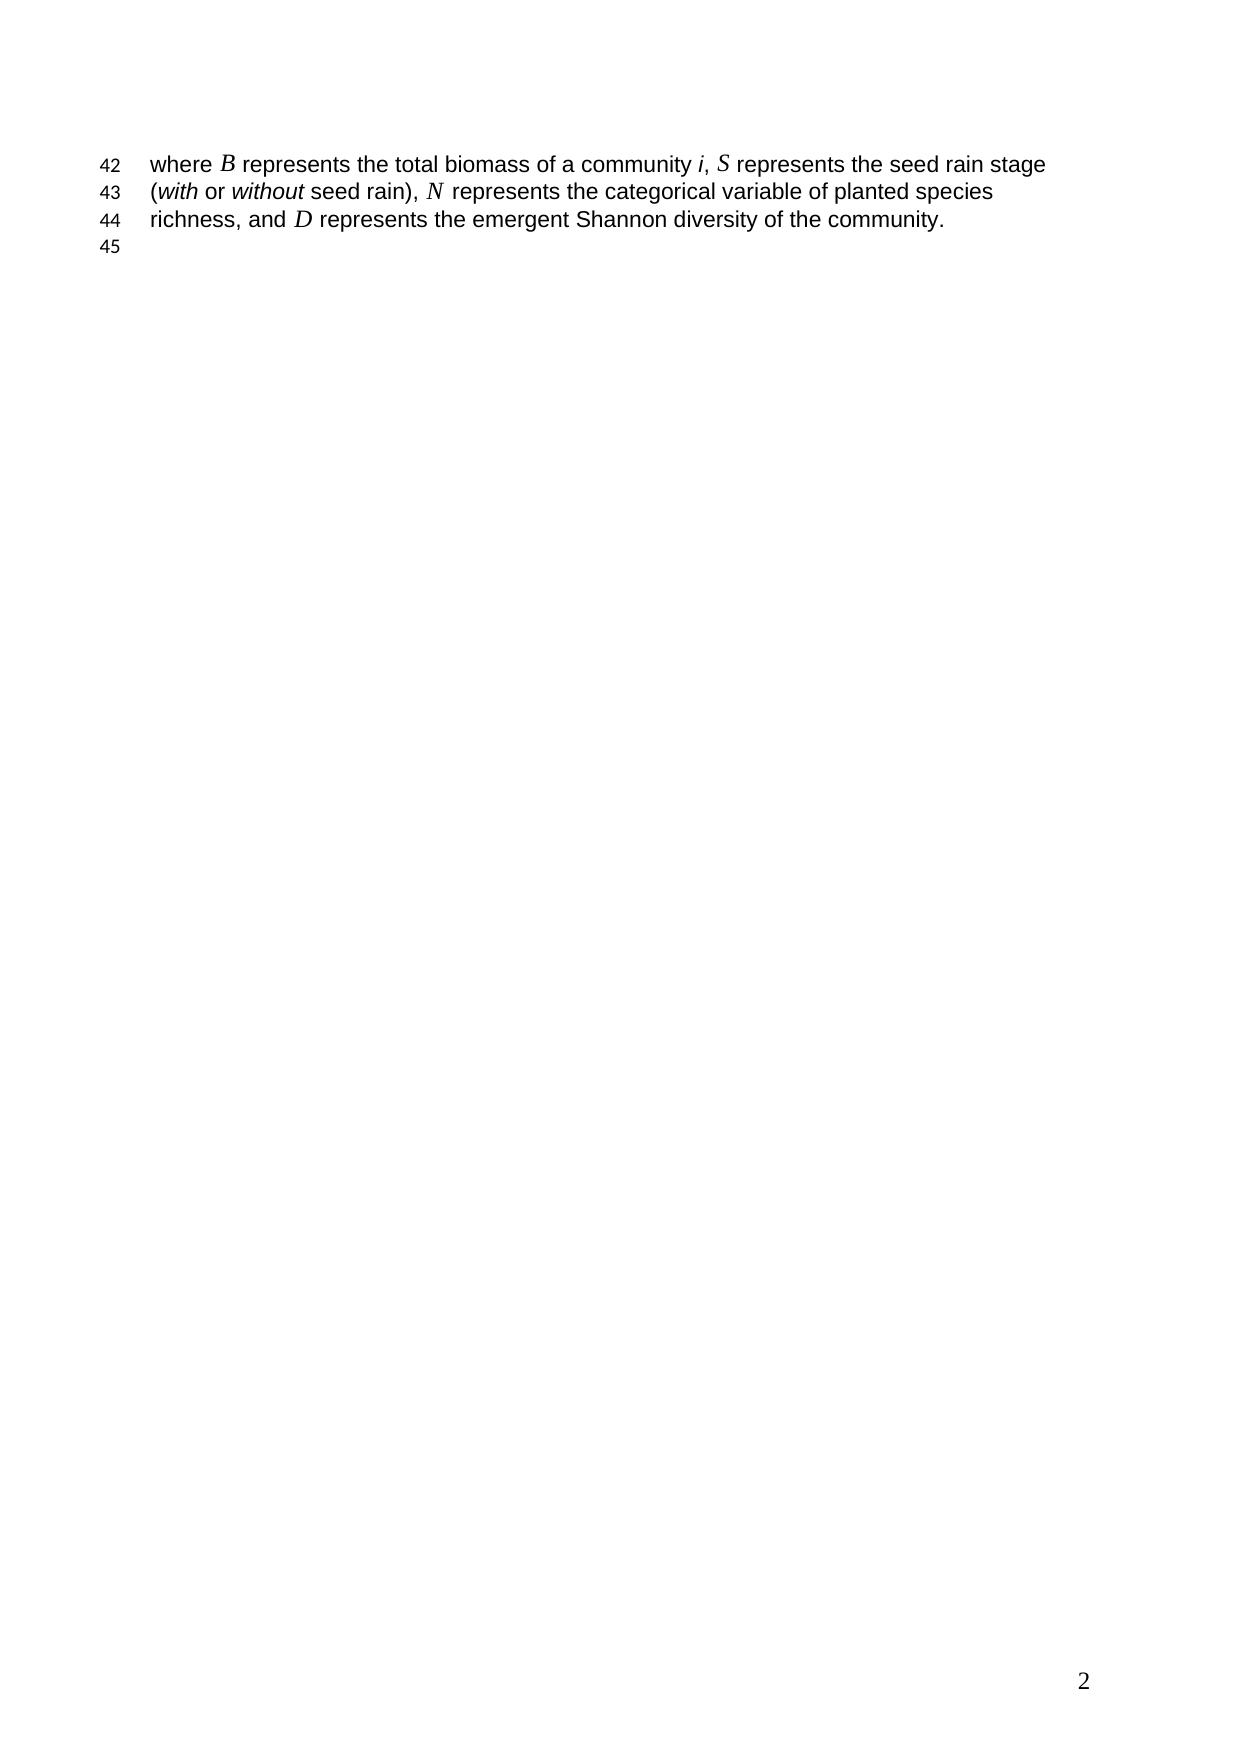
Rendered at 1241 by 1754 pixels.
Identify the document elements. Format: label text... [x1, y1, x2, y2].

text where represents the total biomass of a community i, represents the seed rain stage (with or without seed rain), represents the categorical variable of planted species richness, and represents the emergent Shannon diversity of the community. [150, 150, 1090, 233]
